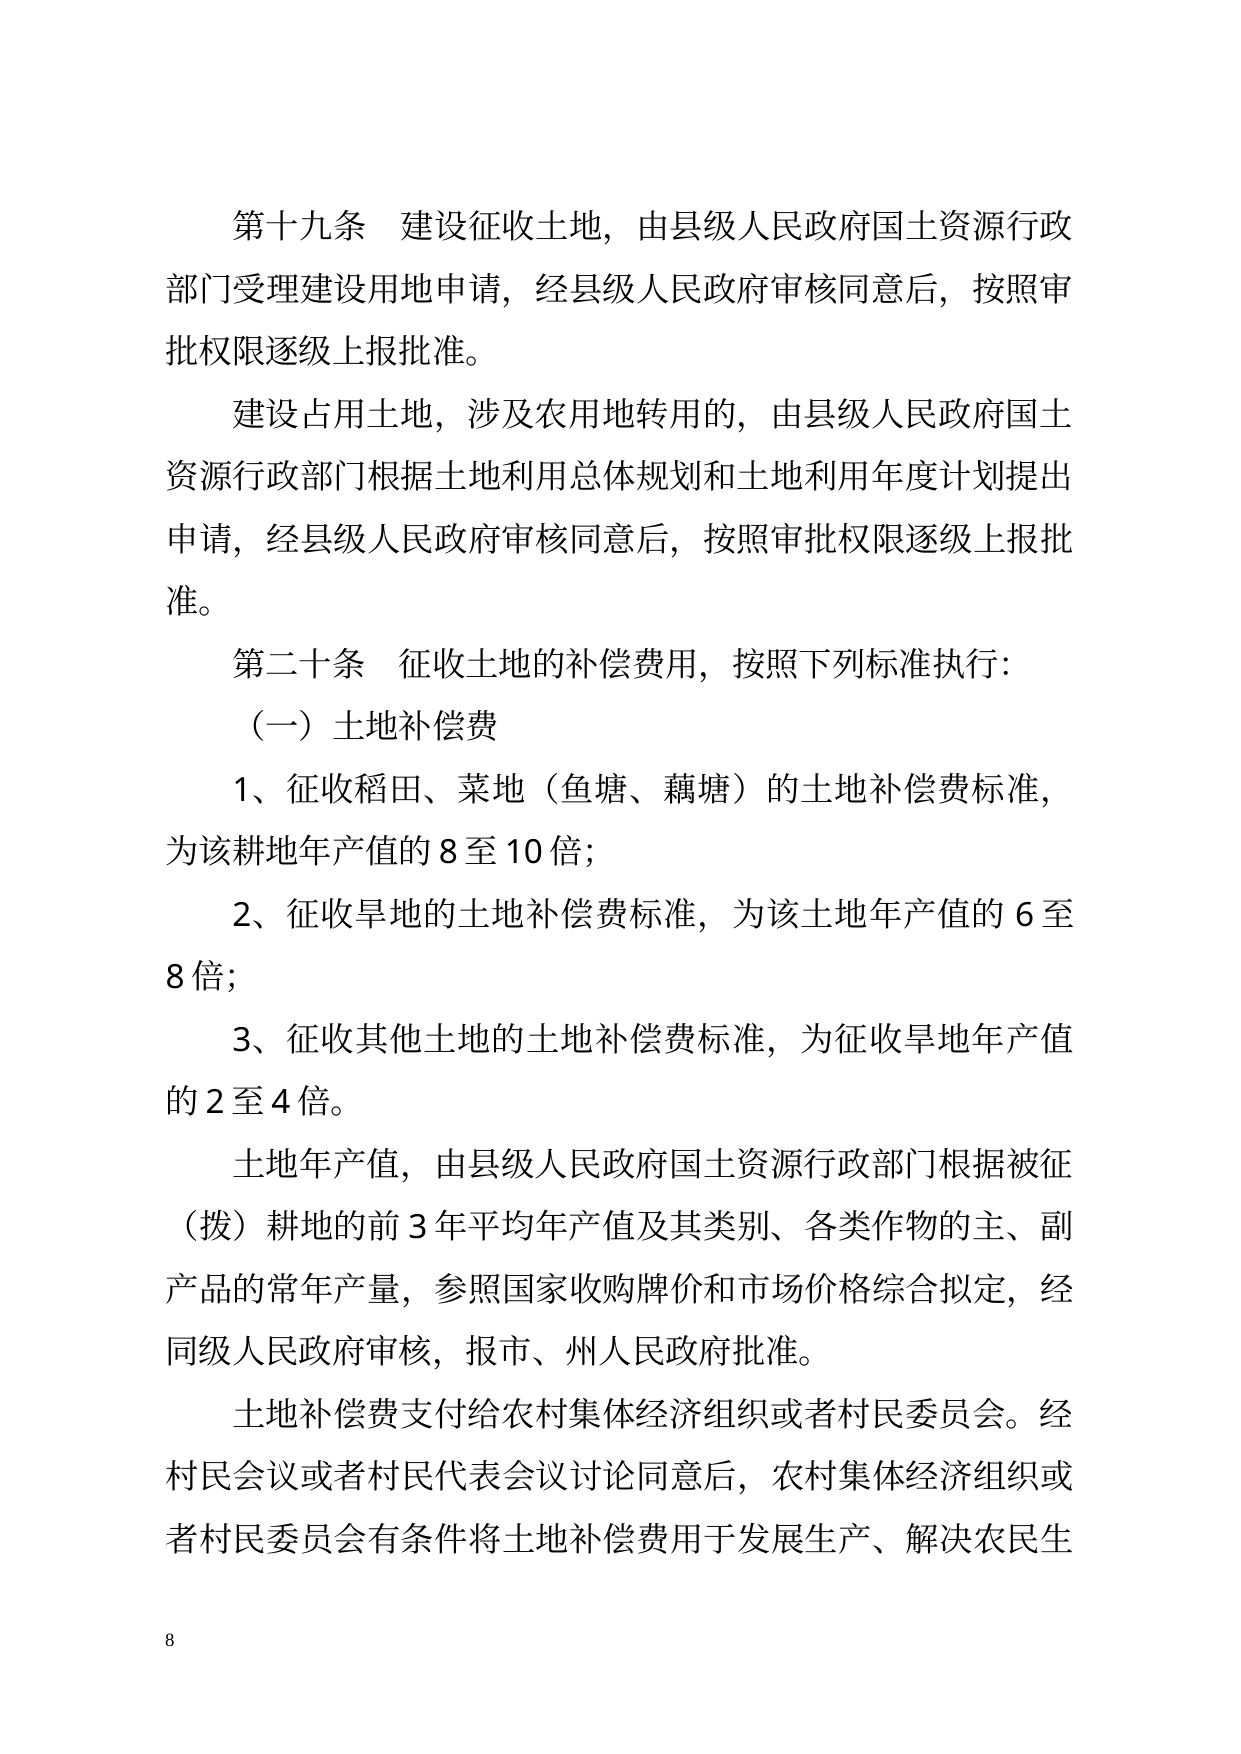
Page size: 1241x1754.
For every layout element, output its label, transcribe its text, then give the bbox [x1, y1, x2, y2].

text （一）土地补偿费 [165, 689, 1075, 751]
text 3、征收其他土地的土地补偿费标准，为征收旱地年产值的2至4倍。 [165, 1001, 1075, 1126]
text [165, 1376, 1075, 1564]
text 2、征收旱地的土地补偿费标准，为该土地年产值的6至8倍； [165, 876, 1075, 1001]
text 1、征收稻田、菜地（鱼塘、藕塘）的土地补偿费标准，为该耕地年产值的8至10倍； [165, 751, 1075, 876]
text 第十九条 建设征收土地，由县级人民政府国土资源行政部门受理建设用地申请，经县级人民政府审核同意后，按照审批权限逐级上报批准。 [165, 189, 1075, 376]
text 土地年产值，由县级人民政府国土资源行政部门根据被征（拨）耕地的前3年平均年产值及其类别、各类作物的主、副产品的常年产量，参照国家收购牌价和市场价格综合拟定，经同级人民政府审核，报市、州人民政府批准。 [165, 1126, 1075, 1376]
text 建设占用土地，涉及农用地转用的，由县级人民政府国土资源行政部门根据土地利用总体规划和土地利用年度计划提出申请，经县级人民政府审核同意后，按照审批权限逐级上报批准。 [165, 376, 1075, 626]
text 第二十条 征收土地的补偿费用，按照下列标准执行： [165, 626, 1075, 689]
